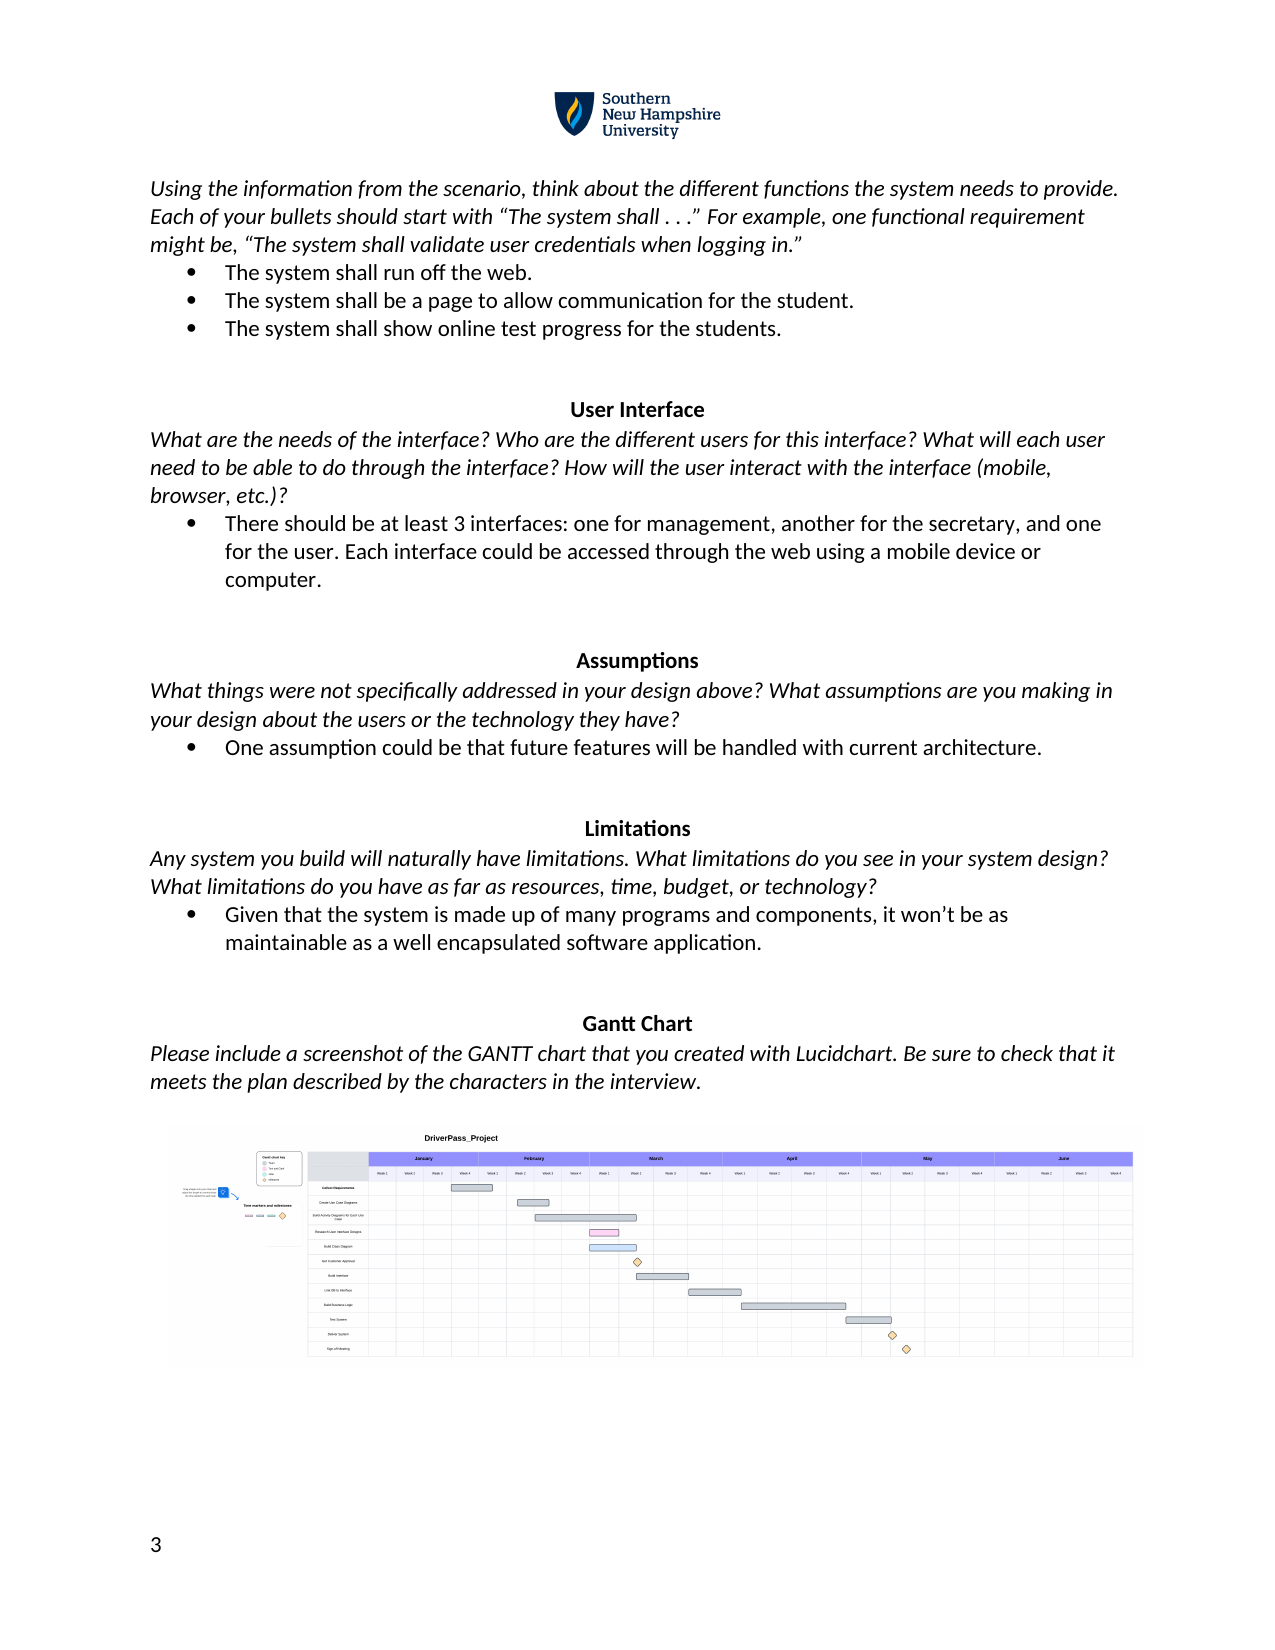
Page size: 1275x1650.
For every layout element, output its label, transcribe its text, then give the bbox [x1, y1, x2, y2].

list One assumption could be that future features will be handled with current architecture. [187, 733, 1125, 761]
list The system shall show online test progress for the students. [187, 314, 1125, 342]
subtitle Gantt Chart [150, 1009, 1125, 1037]
text What are the needs of the interface? Who are the different users for this interface? What will each user need to be able to do through the interface? How will the user interact with the interface (mobile, browser, etc.)? [150, 425, 1125, 509]
text Using the information from the scenario, think about the different functions the system needs to provide. Each of your bullets should start with “The system shall . . .” For example, one functional requirement might be, “The system shall validate user credentials when logging in.” [150, 174, 1125, 258]
subtitle Assumptions [150, 646, 1125, 674]
text Any system you build will naturally have limitations. What limitations do you see in your system design? What limitations do you have as far as resources, time, budget, or technology? [150, 844, 1125, 900]
list There should be at least 3 interfaces: one for management, another for the secretary, and one for the user. Each interface could be accessed through the web using a mobile device or computer. [187, 509, 1125, 593]
list The system shall be a page to allow communication for the student. [187, 286, 1125, 314]
picture [546, 75, 729, 154]
subtitle User Interface [150, 395, 1125, 423]
list Given that the system is made up of many programs and components, it won’t be as maintainable as a well encapsulated software application. [187, 900, 1125, 956]
text Please include a screenshot of the GANTT chart that you created with Lucidchart. Be sure to check that it meets the plan described by the characters in the interview. [150, 1039, 1125, 1095]
text What things were not specifically addressed in your design above? What assumptions are you making in your design about the users or the technology they have? [150, 677, 1125, 733]
subtitle Limitations [150, 814, 1125, 842]
list The system shall run off the web. [187, 258, 1125, 286]
